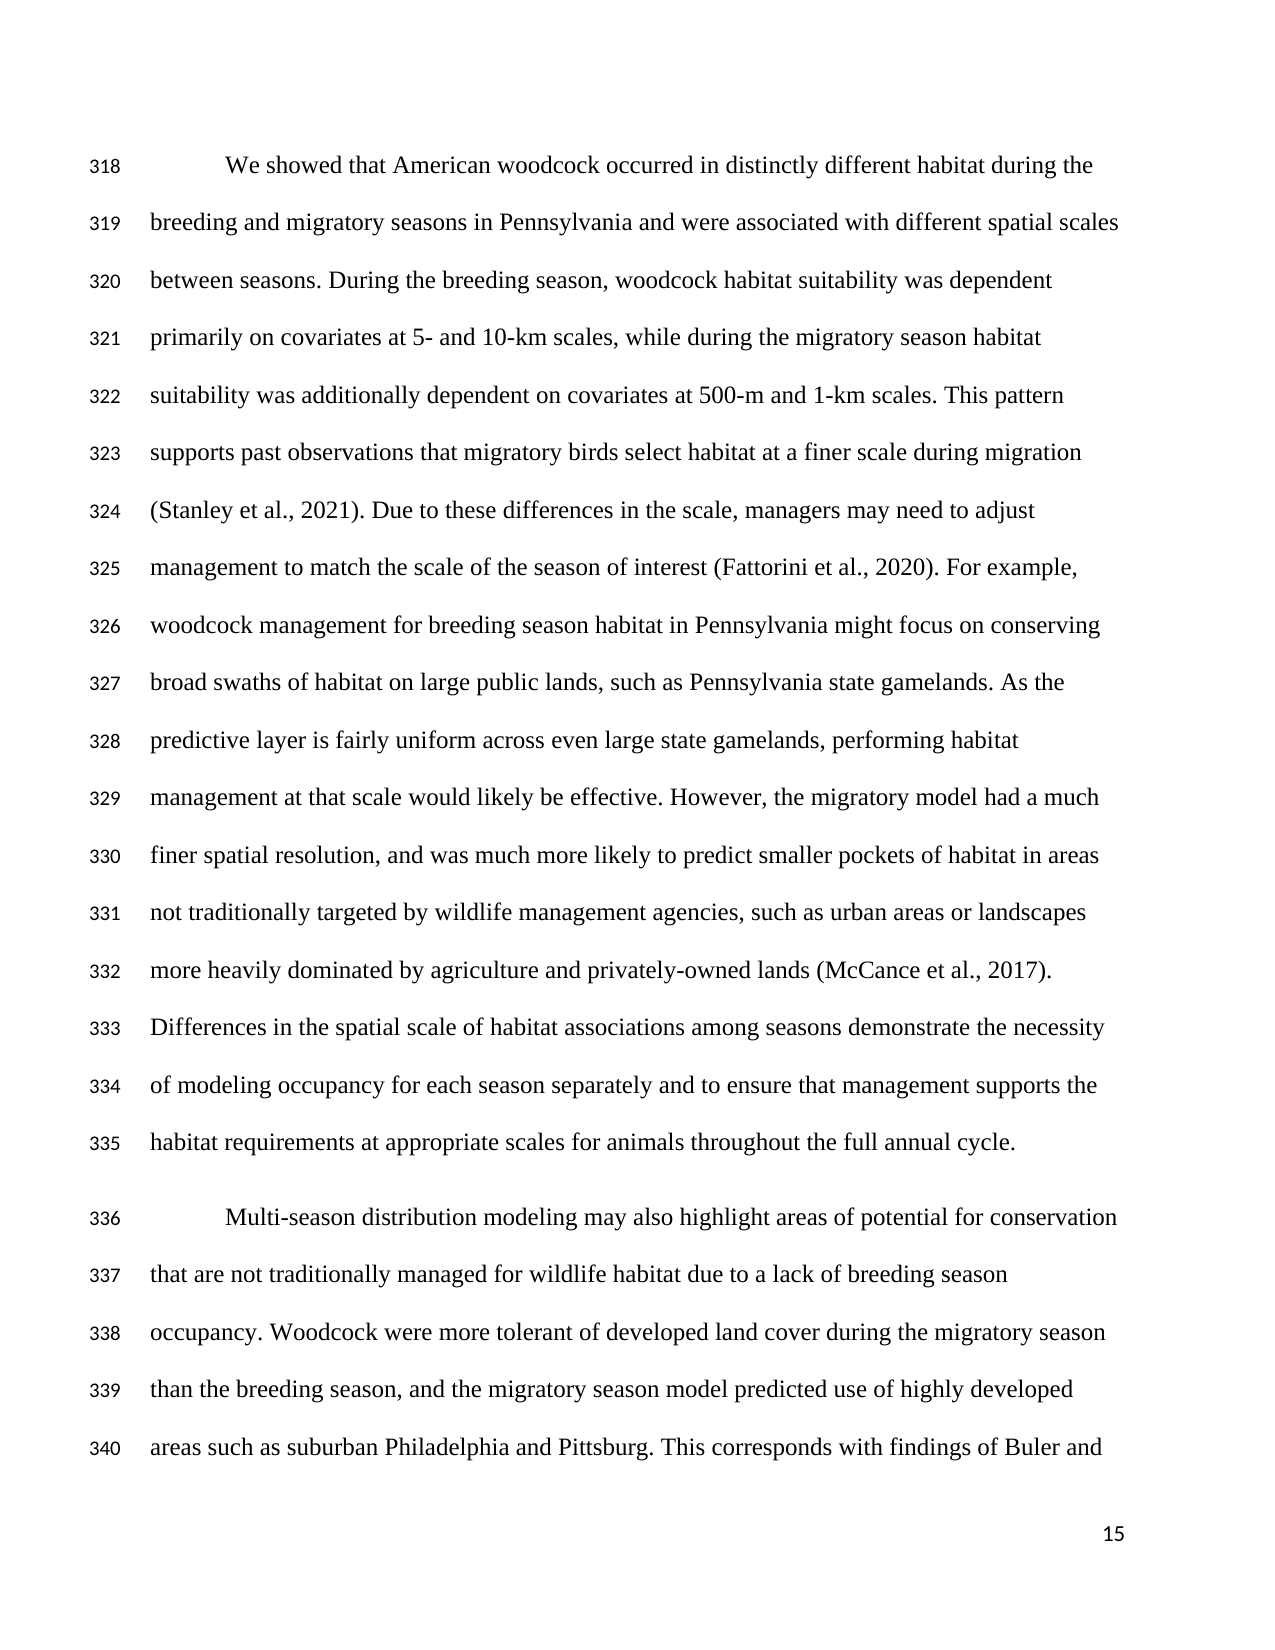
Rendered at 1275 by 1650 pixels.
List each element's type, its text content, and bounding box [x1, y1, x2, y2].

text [150, 1202, 1125, 1460]
text We showed that American woodcock occurred in distinctly different habitat during the breeding and migratory seasons in Pennsylvania and were associated with different spatial scales between seasons. During the breeding season, woodcock habitat suitability was dependent primarily on covariates at 5- and 10-km scales, while during the migratory season habitat suitability was additionally dependent on covariates at 500-m and 1-km scales. This pattern supports past observations that migratory birds select habitat at a finer scale during migration (Stanley et al., 2021). Due to these differences in the scale, managers may need to adjust management to match the scale of the season of interest (Fattorini et al., 2020). For example, woodcock management for breeding season habitat in Pennsylvania might focus on conserving broad swaths of habitat on large public lands, such as Pennsylvania state gamelands. As the predictive layer is fairly uniform across even large state gamelands, performing habitat management at that scale would likely be effective. However, the migratory model had a much finer spatial resolution, and was much more likely to predict smaller pockets of habitat in areas not traditionally targeted by wildlife management agencies, such as urban areas or landscapes more heavily dominated by agriculture and privately-owned lands (McCance et al., 2017). Differences in the spatial scale of habitat associations among seasons demonstrate the necessity of modeling occupancy for each season separately and to ensure that management supports the habitat requirements at appropriate scales for animals throughout the full annual cycle. [150, 150, 1125, 1156]
